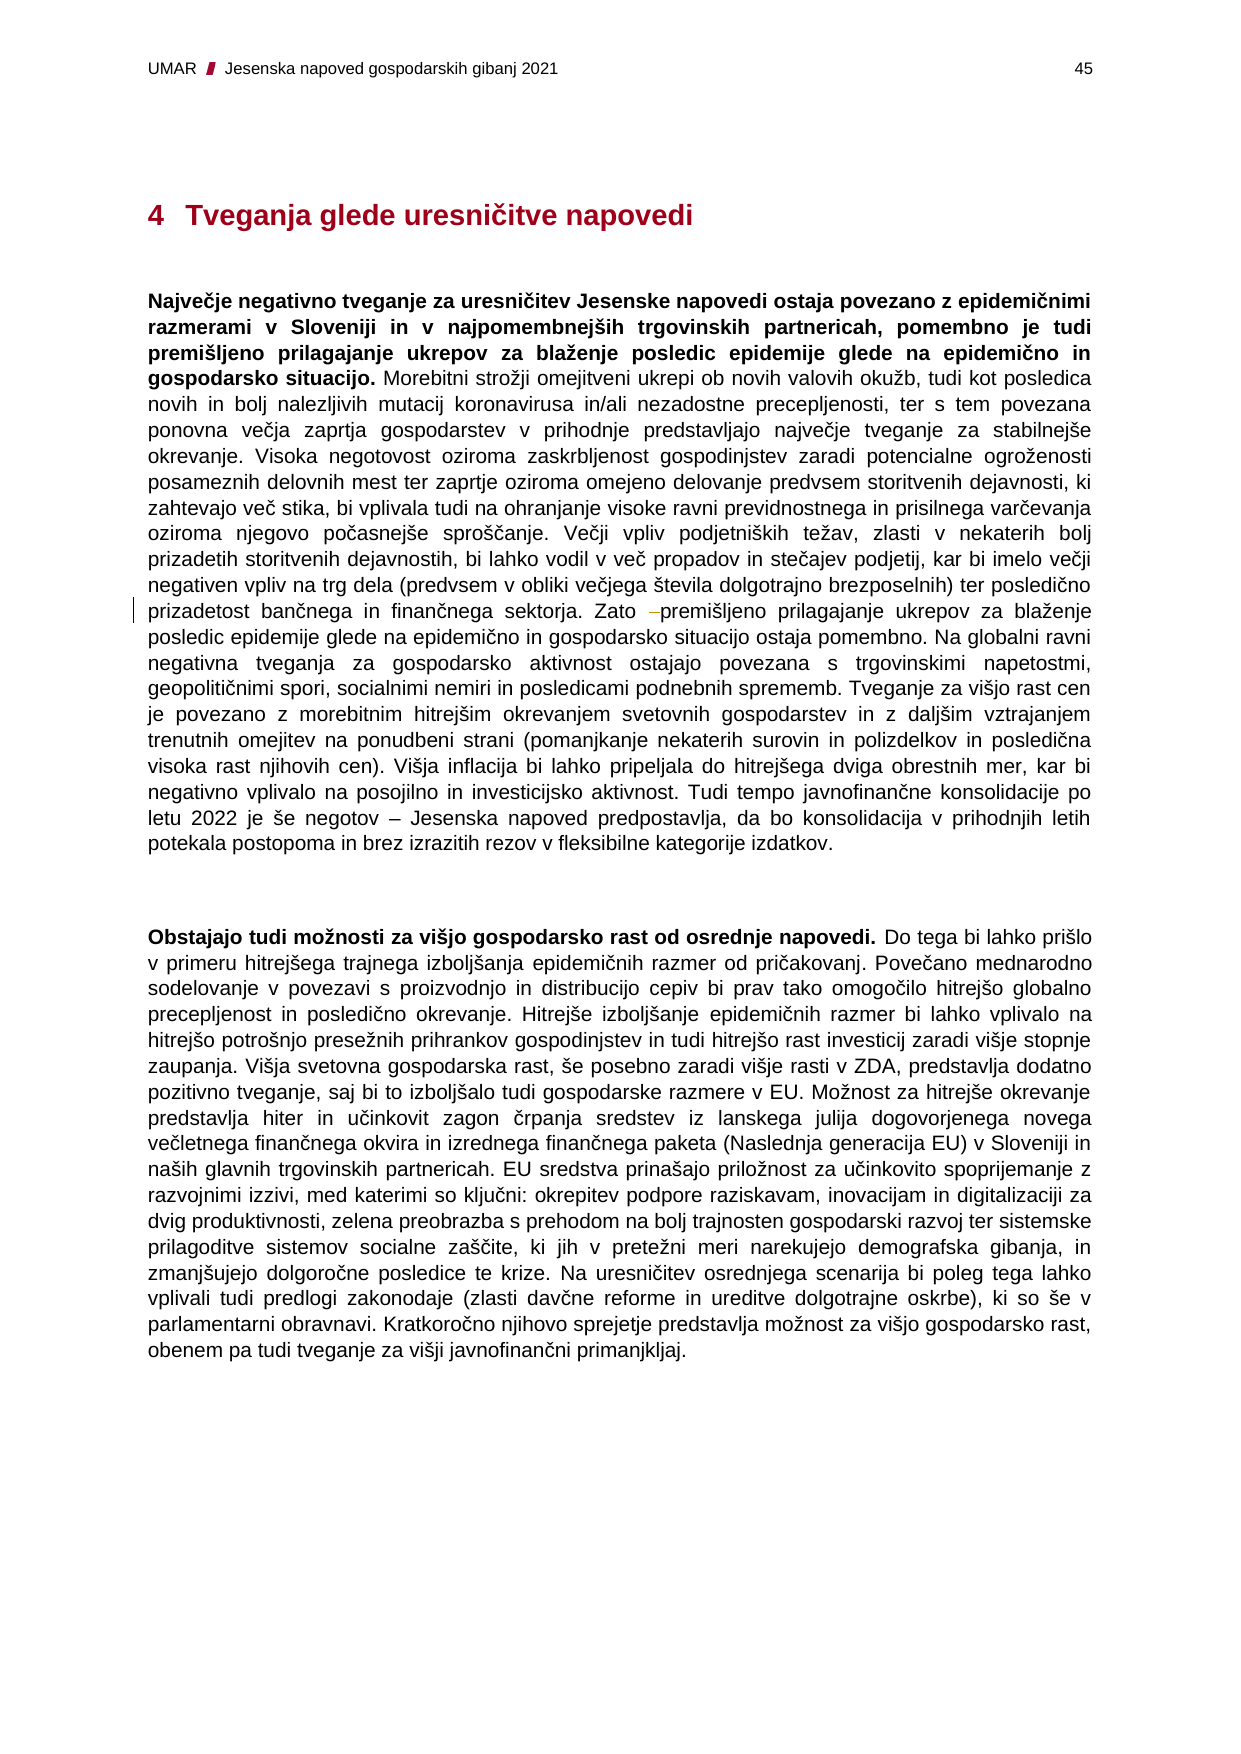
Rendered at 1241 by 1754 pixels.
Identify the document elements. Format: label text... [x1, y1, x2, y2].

subtitle Tveganja glede uresničitve napovedi [148, 198, 1092, 232]
text Obstajajo tudi možnosti za višjo gospodarsko rast od osrednje napovedi. Do tega bi lahko prišlo v primeru hitrejšega trajnega izboljšanja epidemičnih razmer od pričakovanj. Povečano mednarodno sodelovanje v povezavi s proizvodnjo in distribucijo cepiv bi prav tako omogočilo hitrejšo globalno precepljenost in posledično okrevanje. Hitrejše izboljšanje epidemičnih razmer bi lahko vplivalo na hitrejšo potrošnjo presežnih prihrankov gospodinjstev in tudi hitrejšo rast investicij zaradi višje stopnje zaupanja. Višja svetovna gospodarska rast, še posebno zaradi višje rasti v ZDA, predstavlja dodatno pozitivno tveganje, saj bi to izboljšalo tudi gospodarske razmere v EU. Možnost za hitrejše okrevanje predstavlja hiter in učinkovit zagon črpanja sredstev iz lanskega julija dogovorjenega novega večletnega finančnega okvira in izrednega finančnega paketa (Naslednja generacija EU) v Sloveniji in naših glavnih trgovinskih partnericah. EU sredstva prinašajo priložnost za učinkovito spoprijemanje z razvojnimi izzivi, med katerimi so ključni: okrepitev podpore raziskavam, inovacijam in digitalizaciji za dvig produktivnosti, zelena preobrazba s prehodom na bolj trajnosten gospodarski razvoj ter sistemske prilagoditve sistemov socialne zaščite, ki jih v pretežni meri narekujejo demografska gibanja, in zmanjšujejo dolgoročne posledice te krize. Na uresničitev osrednjega scenarija bi poleg tega lahko vplivali tudi predlogi zakonodaje (zlasti davčne reforme in ureditve dolgotrajne oskrbe), ki so še v parlamentarni obravnavi. Kratkoročno njihovo sprejetje predstavlja možnost za višjo gospodarsko rast, obenem pa tudi tveganje za višji javnofinančni primanjkljaj. [148, 924, 1092, 1362]
text Največje negativno tveganje za uresničitev Jesenske napovedi ostaja povezano z epidemičnimi razmerami v Sloveniji in v najpomembnejših trgovinskih partnericah, pomembno je tudi premišljeno prilagajanje ukrepov za blaženje posledic epidemije glede na epidemično in gospodarsko situacijo. Morebitni strožji omejitveni ukrepi ob novih valovih okužb, tudi kot posledica novih in bolj nalezljivih mutacij koronavirusa in/ali nezadostne precepljenosti, ter s tem povezana ponovna večja zaprtja gospodarstev v prihodnje predstavljajo največje tveganje za stabilnejše okrevanje. Visoka negotovost oziroma zaskrbljenost gospodinjstev zaradi potencialne ogroženosti posameznih delovnih mest ter zaprtje oziroma omejeno delovanje predvsem storitvenih dejavnosti, ki zahtevajo več stika, bi vplivala tudi na ohranjanje visoke ravni previdnostnega in prisilnega varčevanja oziroma njegovo počasnejše sproščanje. Večji vpliv podjetniških težav, zlasti v nekaterih bolj prizadetih storitvenih dejavnostih, bi lahko vodil v več propadov in stečajev podjetij, kar bi imelo večji negativen vpliv na trg dela (predvsem v obliki večjega števila dolgotrajno brezposelnih) ter posledično prizadetost bančnega in finančnega sektorja. Zato premišljeno prilagajanje ukrepov za blaženje posledic epidemije glede na epidemično in gospodarsko situacijo ostaja pomembno. Na globalni ravni negativna tveganja za gospodarsko aktivnost ostajajo povezana s trgovinskimi napetostmi, geopolitičnimi spori, socialnimi nemiri in posledicami podnebnih sprememb. Tveganje za višjo rast cen je povezano z morebitnim hitrejšim okrevanjem svetovnih gospodarstev in z daljšim vztrajanjem trenutnih omejitev na ponudbeni strani (pomanjkanje nekaterih surovin in polizdelkov in posledična visoka rast njihovih cen). Višja inflacija bi lahko pripeljala do hitrejšega dviga obrestnih mer, kar bi negativno vplivalo na posojilno in investicijsko aktivnost. Tudi tempo javnofinančne konsolidacije po letu 2022 je še negotov – Jesenska napoved predpostavlja, da bo konsolidacija v prihodnjih letih potekala postopoma in brez izrazitih rezov v fleksibilne kategorije izdatkov. [148, 289, 1092, 855]
picture [206, 62, 216, 75]
